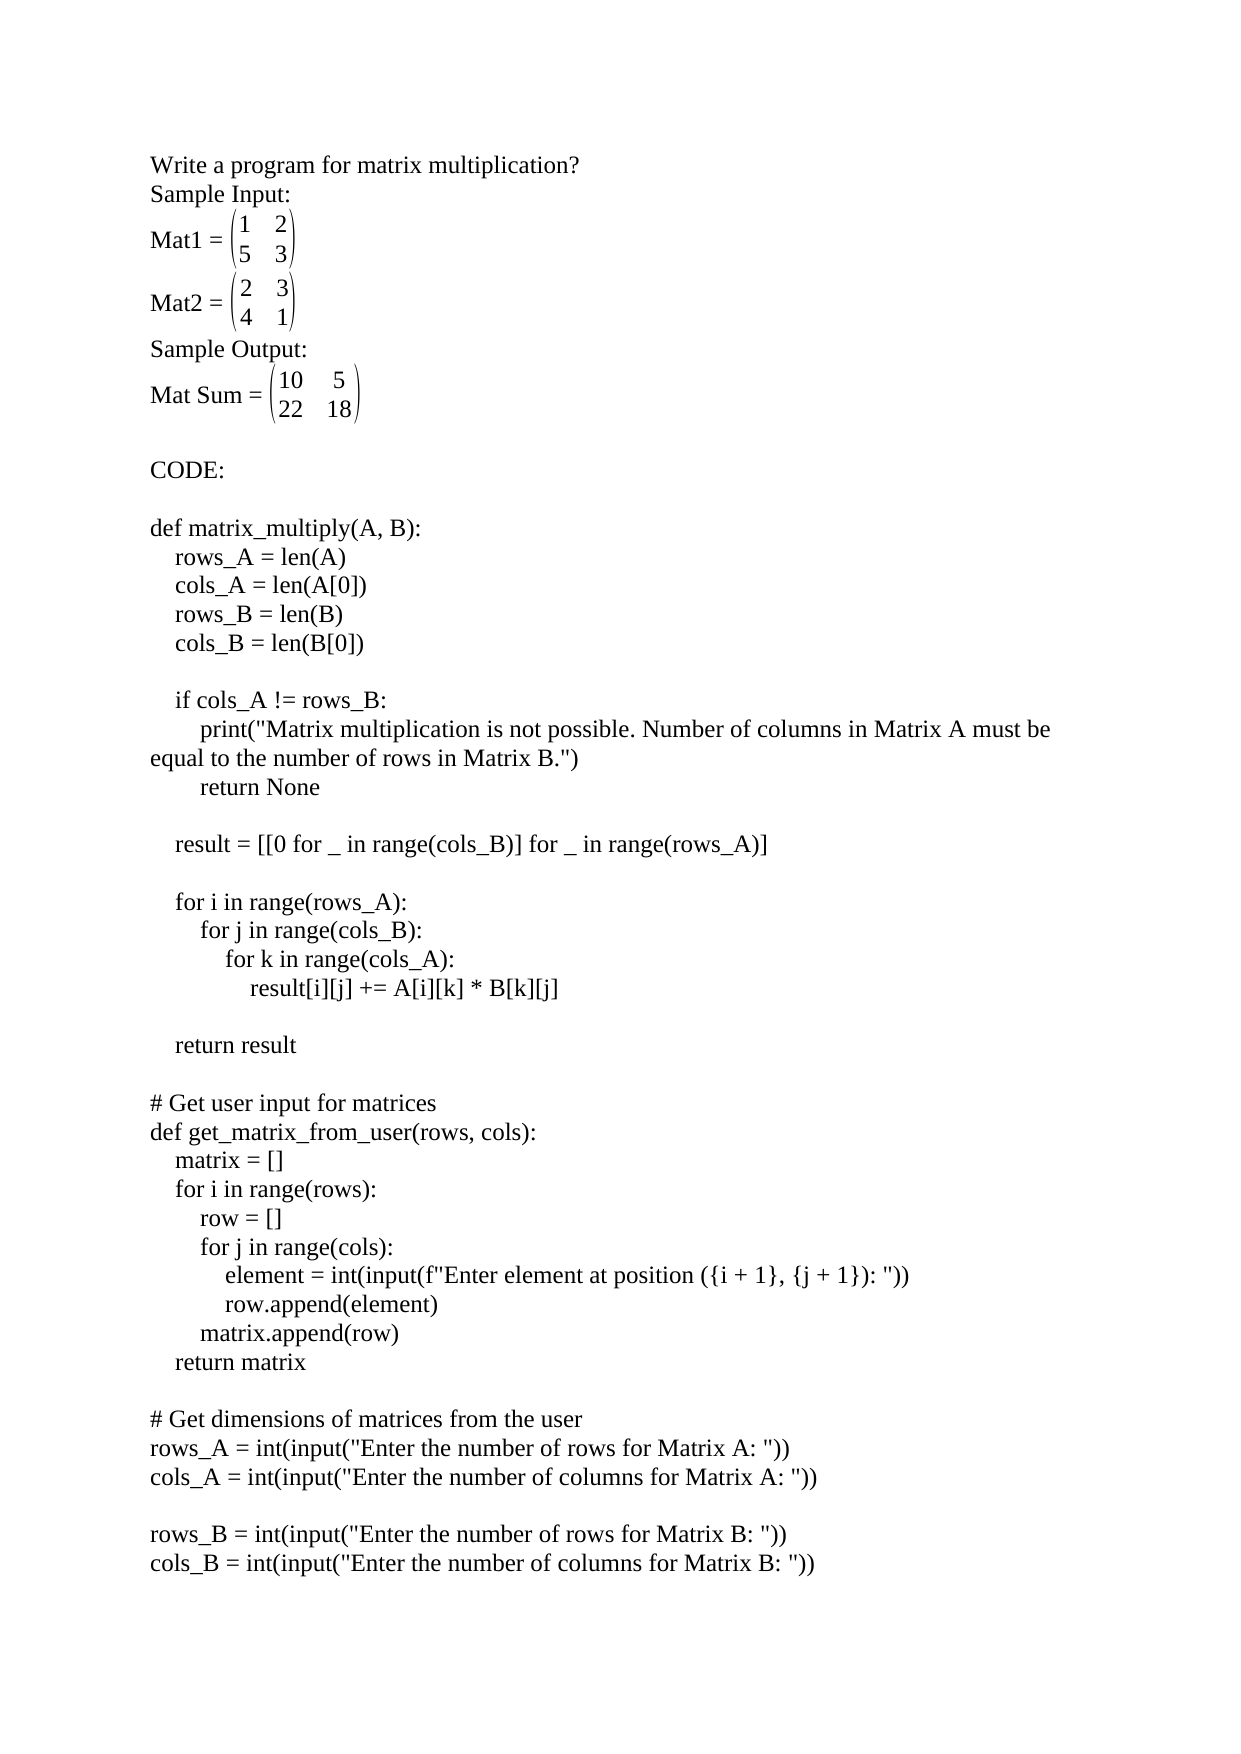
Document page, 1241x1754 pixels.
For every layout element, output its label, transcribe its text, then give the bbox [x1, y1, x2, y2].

text cols_A = len(A[0]) [150, 570, 1090, 599]
text matrix.append(row) [150, 1318, 1090, 1347]
text cols_B = len(B[0]) [150, 628, 1090, 657]
text for j in range(cols): [150, 1232, 1090, 1260]
text rows_A = len(A) [150, 542, 1090, 570]
text CODE: [150, 455, 1090, 484]
text rows_A = int(input("Enter the number of rows for Matrix A: ")) [150, 1433, 1090, 1462]
text Sample Output: [150, 334, 1090, 363]
text print("Matrix multiplication is not possible. Number of columns in Matrix A must be equal to the number of rows in Matrix B.") [150, 714, 1090, 772]
text row.append(element) [150, 1289, 1090, 1318]
text cols_A = int(input("Enter the number of columns for Matrix A: ")) [150, 1462, 1090, 1490]
text result = [[0 for _ in range(cols_B)] for _ in range(rows_A)] [150, 829, 1090, 858]
text # Get dimensions of matrices from the user [150, 1404, 1090, 1433]
text Write a program for matrix multiplication? [150, 150, 1090, 179]
text row = [] [150, 1203, 1090, 1232]
text if cols_A != rows_B: [150, 685, 1090, 714]
text for i in range(rows_A): [150, 887, 1090, 915]
text def get_matrix_from_user(rows, cols): [150, 1117, 1090, 1145]
text return None [150, 772, 1090, 800]
text Sample Input: [150, 179, 1090, 207]
text Mat2 = [150, 271, 1090, 334]
text return matrix [150, 1347, 1090, 1375]
text return result [150, 1030, 1090, 1059]
text for k in range(cols_A): [150, 944, 1090, 973]
text for j in range(cols_B): [150, 915, 1090, 944]
text for i in range(rows): [150, 1174, 1090, 1203]
text cols_B = int(input("Enter the number of columns for Matrix B: ")) [150, 1548, 1090, 1577]
text element = int(input(f"Enter element at position ({i + 1}, {j + 1}): ")) [150, 1260, 1090, 1289]
text rows_B = int(input("Enter the number of rows for Matrix B: ")) [150, 1519, 1090, 1548]
text rows_B = len(B) [150, 599, 1090, 628]
text matrix = [] [150, 1145, 1090, 1174]
text result[i][j] += A[i][k] * B[k][j] [150, 973, 1090, 1002]
text def matrix_multiply(A, B): [150, 513, 1090, 542]
text Mat Sum = [150, 363, 1090, 427]
text # Get user input for matrices [150, 1088, 1090, 1117]
text Mat1 = [150, 207, 1090, 271]
